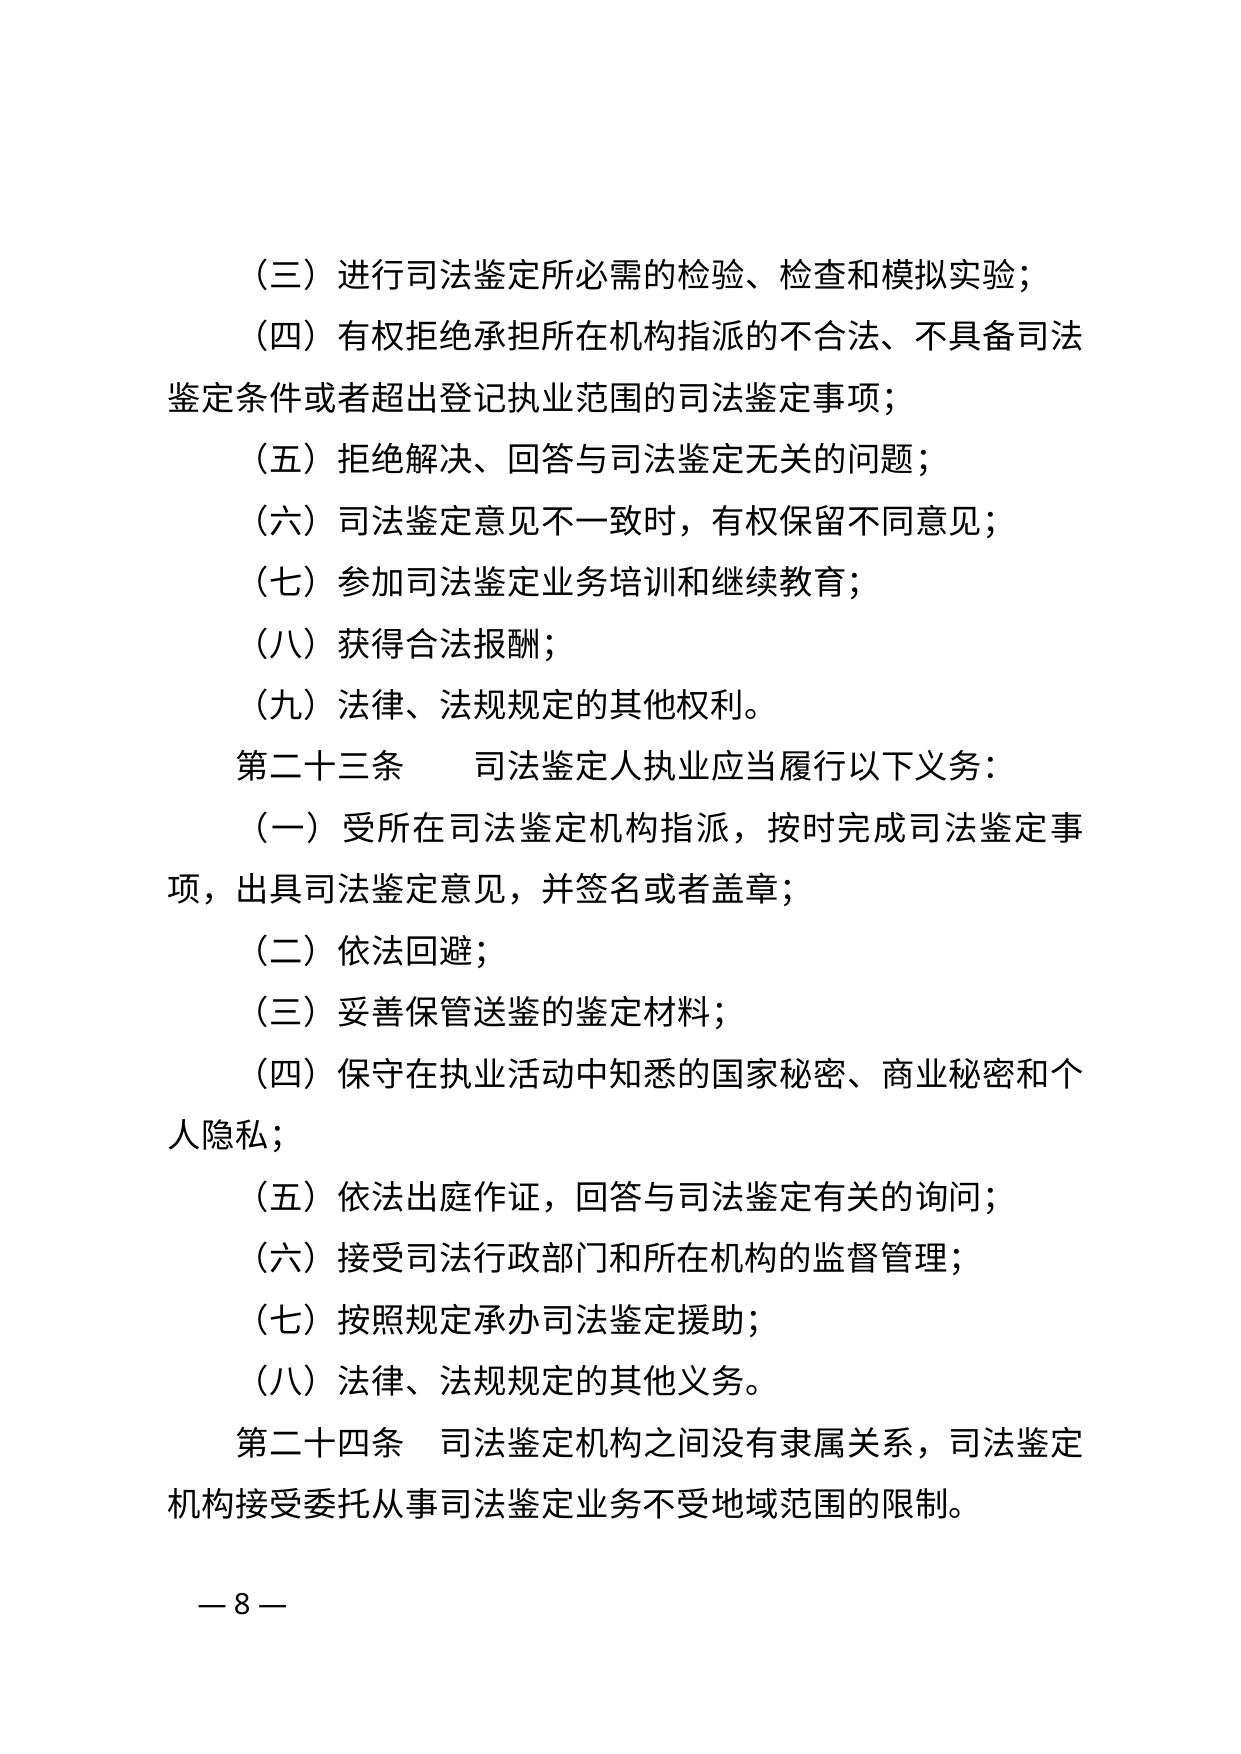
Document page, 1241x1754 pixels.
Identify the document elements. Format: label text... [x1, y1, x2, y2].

text （五）依法出庭作证，回答与司法鉴定有关的询问； [168, 1164, 1084, 1225]
text （一）受所在司法鉴定机构指派，按时完成司法鉴定事项，出具司法鉴定意见，并签名或者盖章； [168, 795, 1084, 918]
text （六）司法鉴定意见不一致时，有权保留不同意见； [168, 488, 1084, 549]
text （五）拒绝解决、回答与司法鉴定无关的问题； [168, 426, 1084, 488]
text （四）有权拒绝承担所在机构指派的不合法、不具备司法鉴定条件或者超出登记执业范围的司法鉴定事项； [168, 303, 1084, 426]
text （七）参加司法鉴定业务培训和继续教育； [168, 549, 1084, 611]
text 第二十四条 司法鉴定机构之间没有隶属关系，司法鉴定机构接受委托从事司法鉴定业务不受地域范围的限制。 [168, 1410, 1084, 1533]
text （二）依法回避； [168, 918, 1084, 979]
text 第二十三条 司法鉴定人执业应当履行以下义务： [168, 734, 1084, 795]
text （八）法律、法规规定的其他义务。 [168, 1348, 1084, 1410]
text （六）接受司法行政部门和所在机构的监督管理； [168, 1225, 1084, 1287]
text （八）获得合法报酬； [168, 611, 1084, 672]
text （九）法律、法规规定的其他权利。 [168, 672, 1084, 734]
text （三）进行司法鉴定所必需的检验、检查和模拟实验； [168, 242, 1084, 303]
text （七）按照规定承办司法鉴定援助； [168, 1287, 1084, 1348]
text （四）保守在执业活动中知悉的国家秘密、商业秘密和个人隐私； [168, 1041, 1084, 1164]
text （三）妥善保管送鉴的鉴定材料； [168, 979, 1084, 1041]
